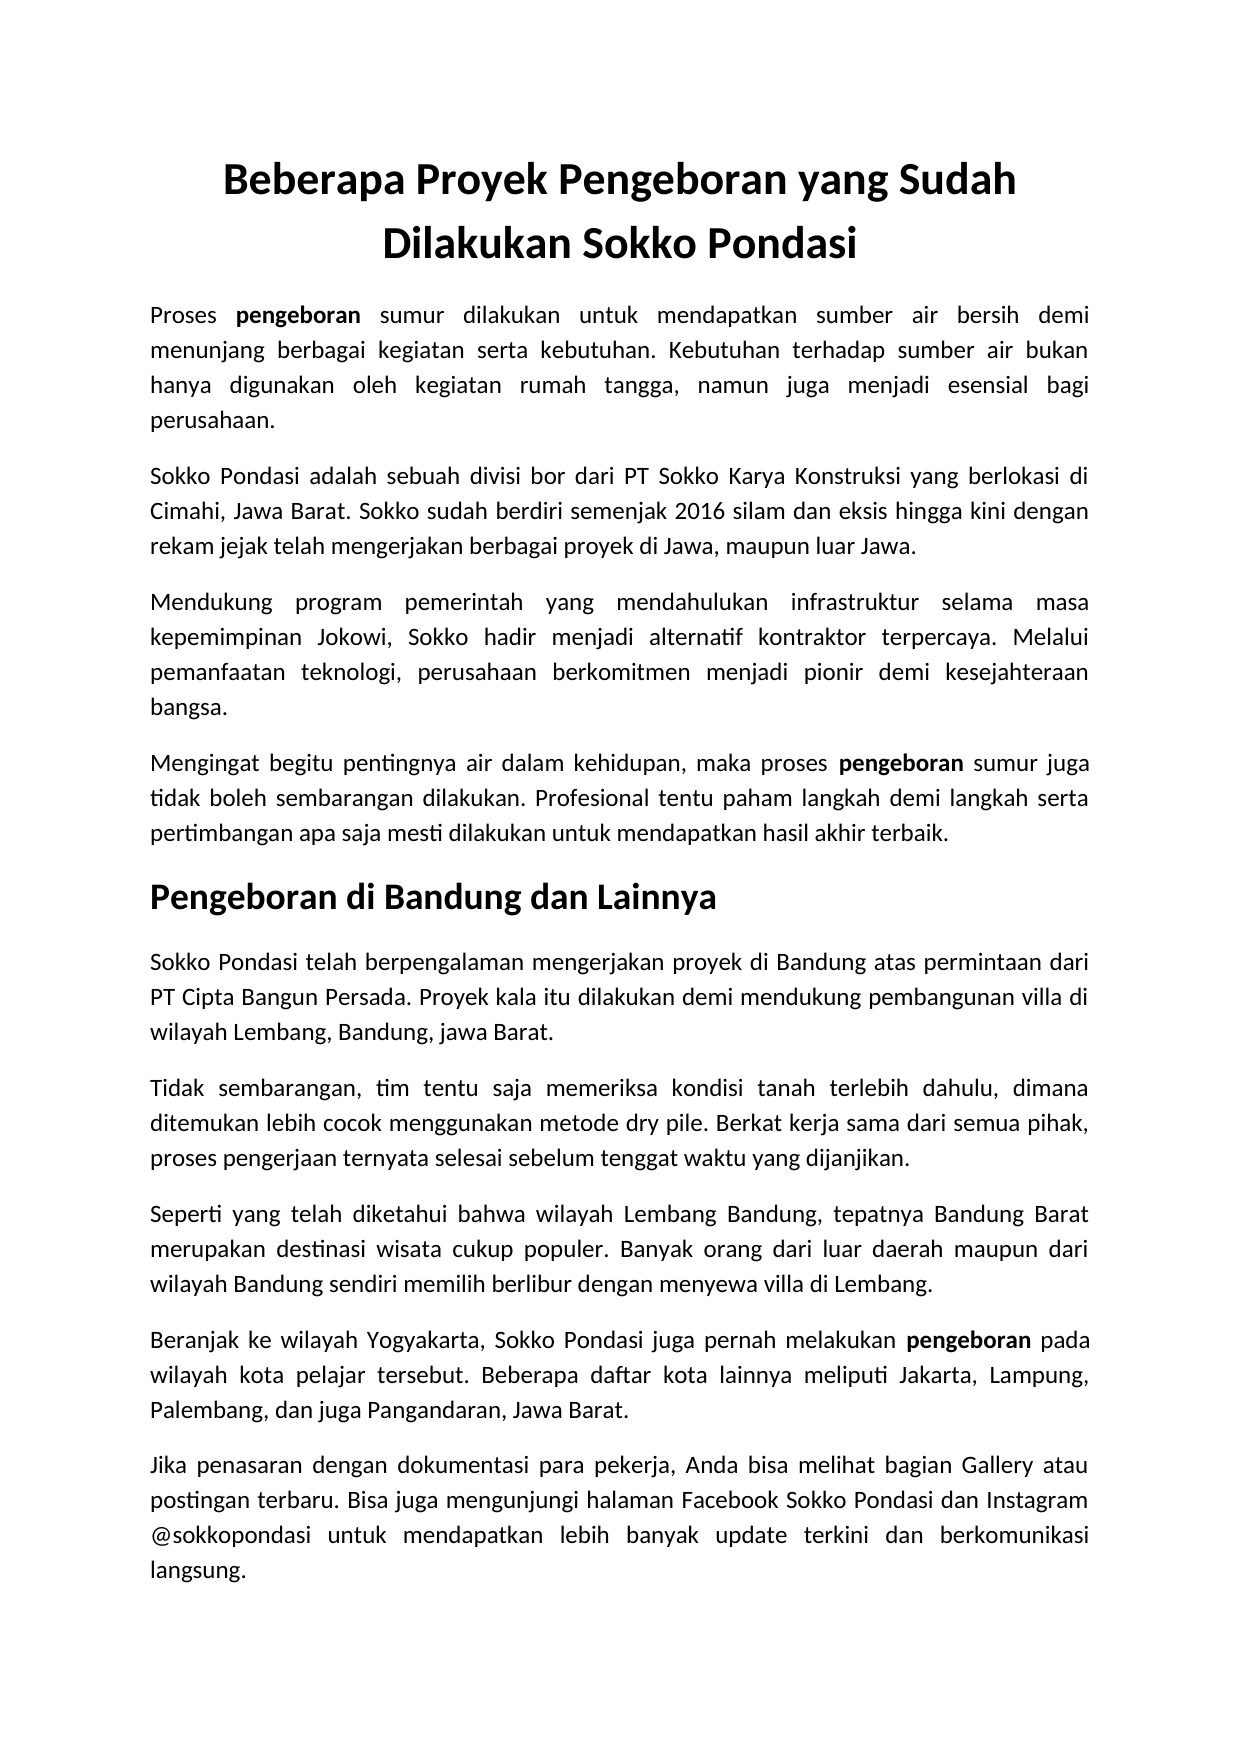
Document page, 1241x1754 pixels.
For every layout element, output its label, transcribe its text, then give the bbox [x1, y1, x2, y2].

text Beranjak ke wilayah Yogyakarta, Sokko Pondasi juga pernah melakukan pengeboran pada wilayah kota pelajar tersebut. Beberapa daftar kota lainnya meliputi Jakarta, Lampung, Palembang, dan juga Pangandaran, Jawa Barat. [150, 1324, 1090, 1424]
text Sokko Pondasi telah berpengalaman mengerjakan proyek di Bandung atas permintaan dari PT Cipta Bangun Persada. Proyek kala itu dilakukan demi mendukung pembangunan villa di wilayah Lembang, Bandung, jawa Barat. [150, 946, 1090, 1047]
text Proses pengeboran sumur dilakukan untuk mendapatkan sumber air bersih demi menunjang berbagai kegiatan serta kebutuhan. Kebutuhan terhadap sumber air bukan hanya digunakan oleh kegiatan rumah tangga, namun juga menjadi esensial bagi perusahaan. [150, 299, 1090, 435]
text Sokko Pondasi adalah sebuah divisi bor dari PT Sokko Karya Konstruksi yang berlokasi di Cimahi, Jawa Barat. Sokko sudah berdiri semenjak 2016 silam dan eksis hingga kini dengan rekam jejak telah mengerjakan berbagai proyek di Jawa, maupun luar Jawa. [150, 460, 1090, 561]
text Seperti yang telah diketahui bahwa wilayah Lembang Bandung, tepatnya Bandung Barat merupakan destinasi wisata cukup populer. Banyak orang dari luar daerah maupun dari wilayah Bandung sendiri memilih berlibur dengan menyewa villa di Lembang. [150, 1198, 1090, 1298]
text Mengingat begitu pentingnya air dalam kehidupan, maka proses pengeboran sumur juga tidak boleh sembarangan dilakukan. Profesional tentu paham langkah demi langkah serta pertimbangan apa saja mesti dilakukan untuk mendapatkan hasil akhir terbaik. [150, 747, 1090, 847]
text Tidak sembarangan, tim tentu saja memeriksa kondisi tanah terlebih dahulu, dimana ditemukan lebih cocok menggunakan metode dry pile. Berkat kerja sama dari semua pihak, proses pengerjaan ternyata selesai sebelum tenggat waktu yang dijanjikan. [150, 1072, 1090, 1173]
text Jika penasaran dengan dokumentasi para pekerja, Anda bisa melihat bagian Gallery atau postingan terbaru. Bisa juga mengunjungi halaman Facebook Sokko Pondasi dan Instagram @sokkopondasi untuk mendapatkan lebih banyak update terkini dan berkomunikasi langsung. [150, 1449, 1090, 1585]
text Pengeboran di Bandung dan Lainnya [150, 873, 1090, 918]
text Mendukung program pemerintah yang mendahulukan infrastruktur selama masa kepemimpinan Jokowi, Sokko hadir menjadi alternatif kontraktor terpercaya. Melalui pemanfaatan teknologi, perusahaan berkomitmen menjadi pionir demi kesejahteraan bangsa. [150, 586, 1090, 722]
text Beberapa Proyek Pengeboran yang Sudah Dilakukan Sokko Pondasi [150, 150, 1090, 270]
